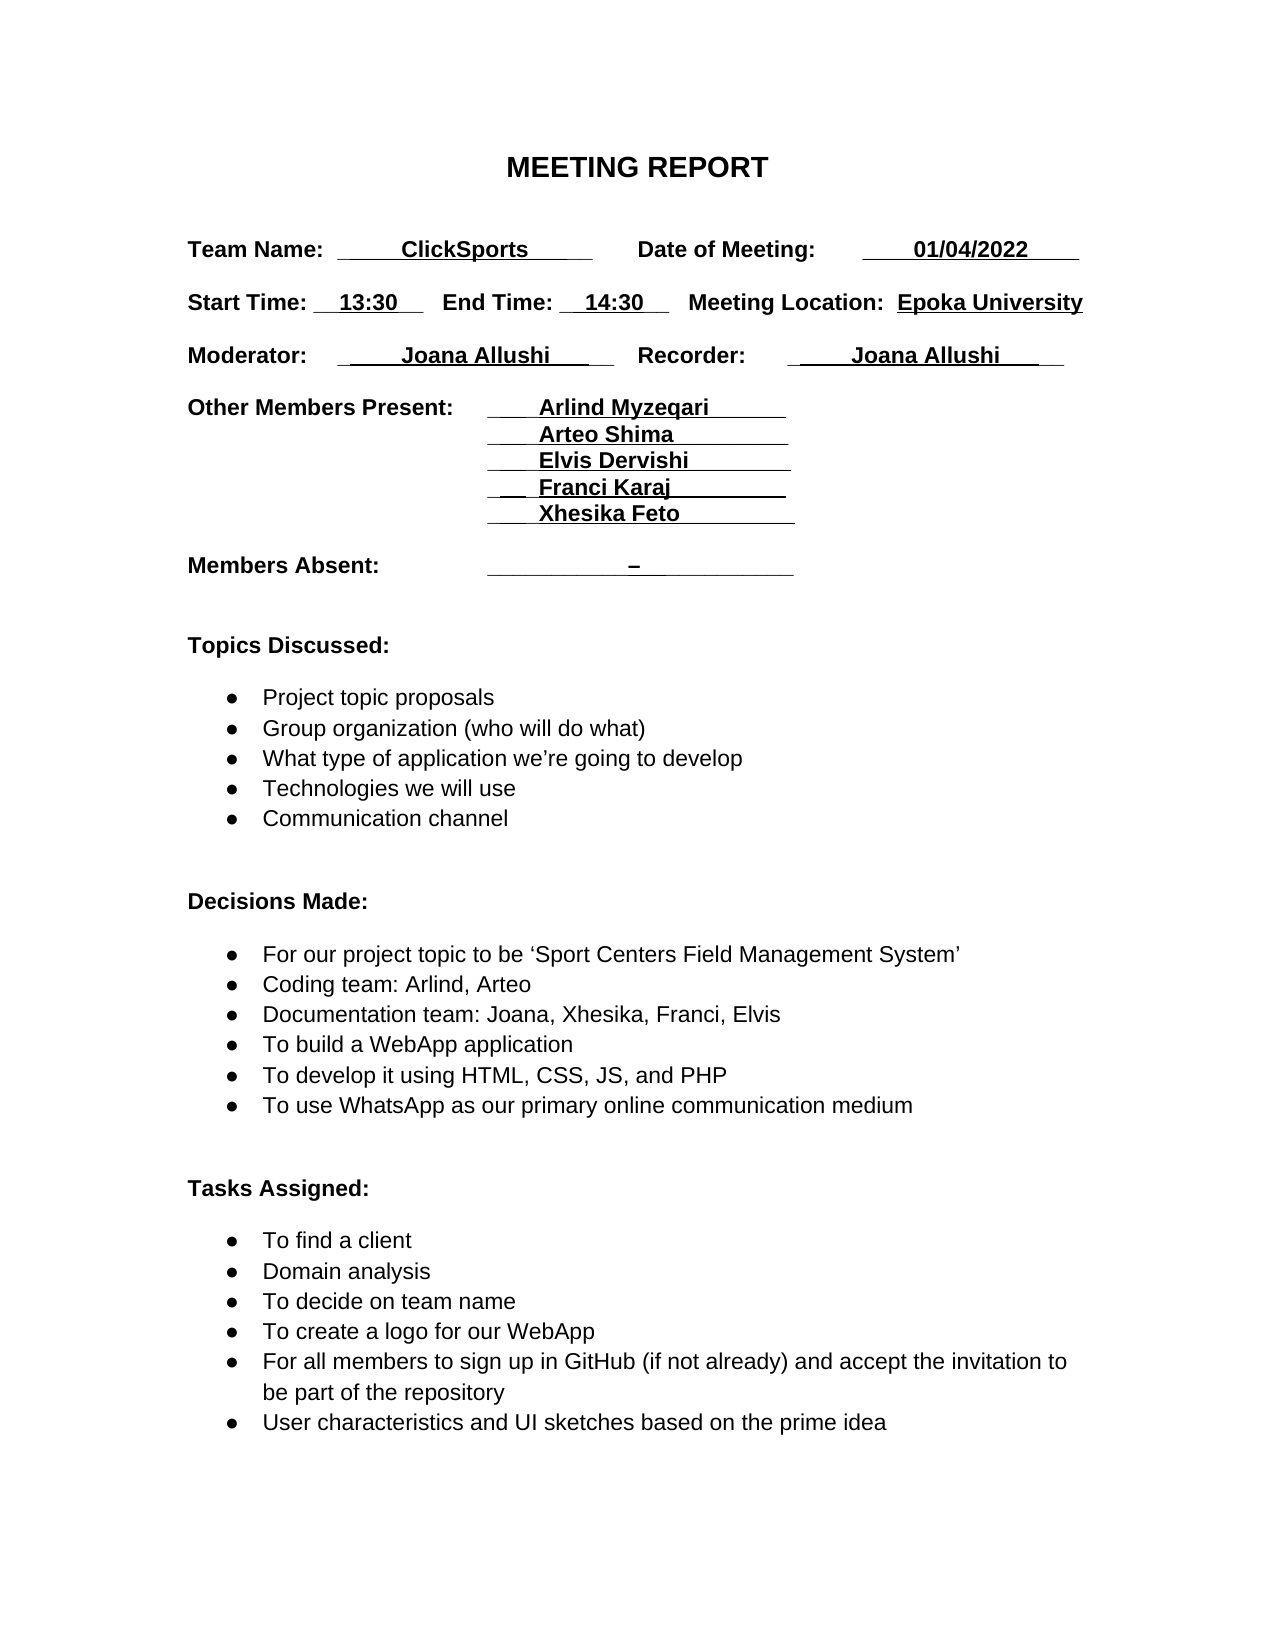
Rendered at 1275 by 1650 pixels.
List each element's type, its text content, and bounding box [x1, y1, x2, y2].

list For all members to sign up in GitHub (if not already) and accept the invitation to be part of the repository [225, 1348, 1087, 1405]
text Other Members Present: ____Arlind Myzeqari______ [187, 394, 1087, 421]
list To create a logo for our WebApp [225, 1318, 1087, 1344]
list To develop it using HTML, CSS, JS, and PHP [225, 1062, 1087, 1088]
text ____Xhesika Feto_________ [487, 500, 1087, 526]
list To use WhatsApp as our primary online communication medium [225, 1092, 1087, 1118]
list User characteristics and UI sketches based on the prime idea [225, 1409, 1087, 1435]
list To decide on team name [225, 1288, 1087, 1314]
text ____Arteo Shima_________ [487, 421, 1087, 447]
text Decisions Made: [187, 888, 1087, 914]
list Documentation team: Joana, Xhesika, Franci, Elvis [225, 1001, 1087, 1027]
list Coding team: Arlind, Arteo [225, 971, 1087, 997]
list Technologies we will use [225, 775, 1087, 801]
list Project topic proposals [225, 684, 1087, 711]
list Domain analysis [225, 1258, 1087, 1284]
text Team Name: _____ClickSports_____ Date of Meeting: ____01/04/2022____ [187, 236, 1087, 263]
text Topics Discussed: [187, 632, 1087, 658]
text ____Franci Karaj_________ [487, 473, 1087, 500]
list For our project topic to be ‘Sport Centers Field Management System’ [225, 941, 1087, 967]
list Communication channel [225, 805, 1087, 831]
text Members Absent: ___________–____________ [187, 552, 1087, 579]
text MEETING REPORT [187, 150, 1087, 183]
list Group organization (who will do what) [225, 714, 1087, 741]
list To find a client [225, 1227, 1087, 1254]
text ____Elvis Dervishi________ [487, 447, 1087, 473]
list To build a WebApp application [225, 1031, 1087, 1058]
text Tasks Assigned: [187, 1175, 1087, 1201]
text Moderator: _____Joana Allushi_____ Recorder: _____Joana Allushi_____ [187, 342, 1087, 368]
list What type of application we’re going to develop [225, 745, 1087, 771]
text Start Time: __13:30__ End Time: __14:30__ Meeting Location: Epoka University [187, 289, 1087, 315]
